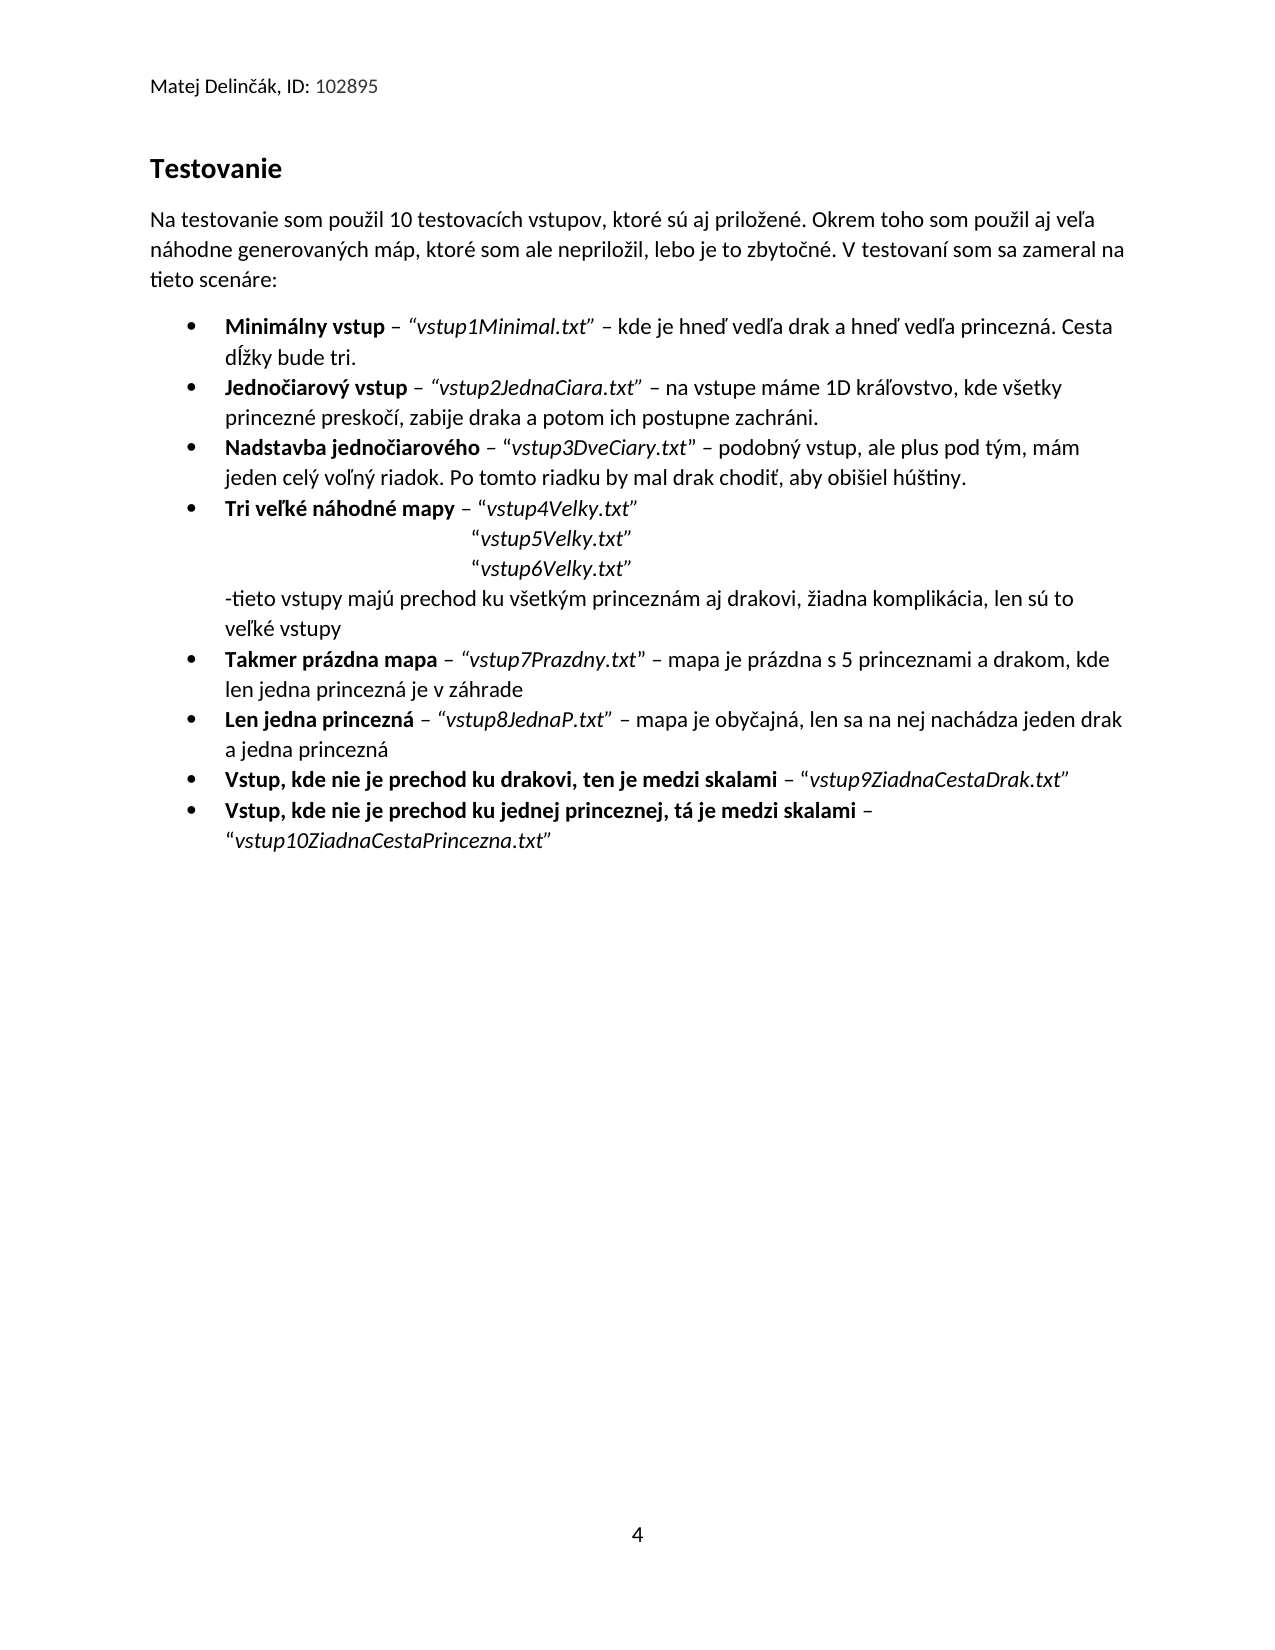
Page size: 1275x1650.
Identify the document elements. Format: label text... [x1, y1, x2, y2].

list Takmer prázdna mapa – “vstup7Prazdny.txt” – mapa je prázdna s 5 princeznami a drakom, kde len jedna princezná je v záhrade [187, 645, 1125, 703]
list Jednočiarový vstup – “vstup2JednaCiara.txt” – na vstupe máme 1D kráľovstvo, kde všetky princezné preskočí, zabije draka a potom ich postupne zachráni. [187, 373, 1125, 431]
list Vstup, kde nie je prechod ku jednej princeznej, tá je medzi skalami – “vstup10ZiadnaCestaPrincezna.txt” [187, 796, 1125, 854]
text Testovanie [150, 150, 1125, 186]
list Nadstavba jednočiarového – “vstup3DveCiary.txt” – podobný vstup, ale plus pod tým, mám jeden celý voľný riadok. Po tomto riadku by mal drak chodiť, aby obišiel húštiny. [187, 433, 1125, 491]
list Len jedna princezná – “vstup8JednaP.txt” – mapa je obyčajná, len sa na nej nachádza jeden drak a jedna princezná [187, 705, 1125, 763]
text Na testovanie som použil 10 testovacích vstupov, ktoré sú aj priložené. Okrem toho som použil aj veľa náhodne generovaných máp, ktoré som ale nepriložil, lebo je to zbytočné. V testovaní som sa zameral na tieto scenáre: [150, 205, 1125, 293]
list Minimálny vstup – “vstup1Minimal.txt” – kde je hneď vedľa drak a hneď vedľa princezná. Cesta dĺžky bude tri. [187, 312, 1125, 371]
list Tri veľké náhodné mapy – “vstup4Velky.txt” “vstup5Velky.txt” “vstup6Velky.txt” -tieto vstupy majú prechod ku všetkým princeznám aj drakovi, žiadna komplikácia, len sú to veľké vstupy [187, 494, 1125, 642]
list Vstup, kde nie je prechod ku drakovi, ten je medzi skalami – “vstup9ZiadnaCestaDrak.txt” [187, 766, 1125, 793]
